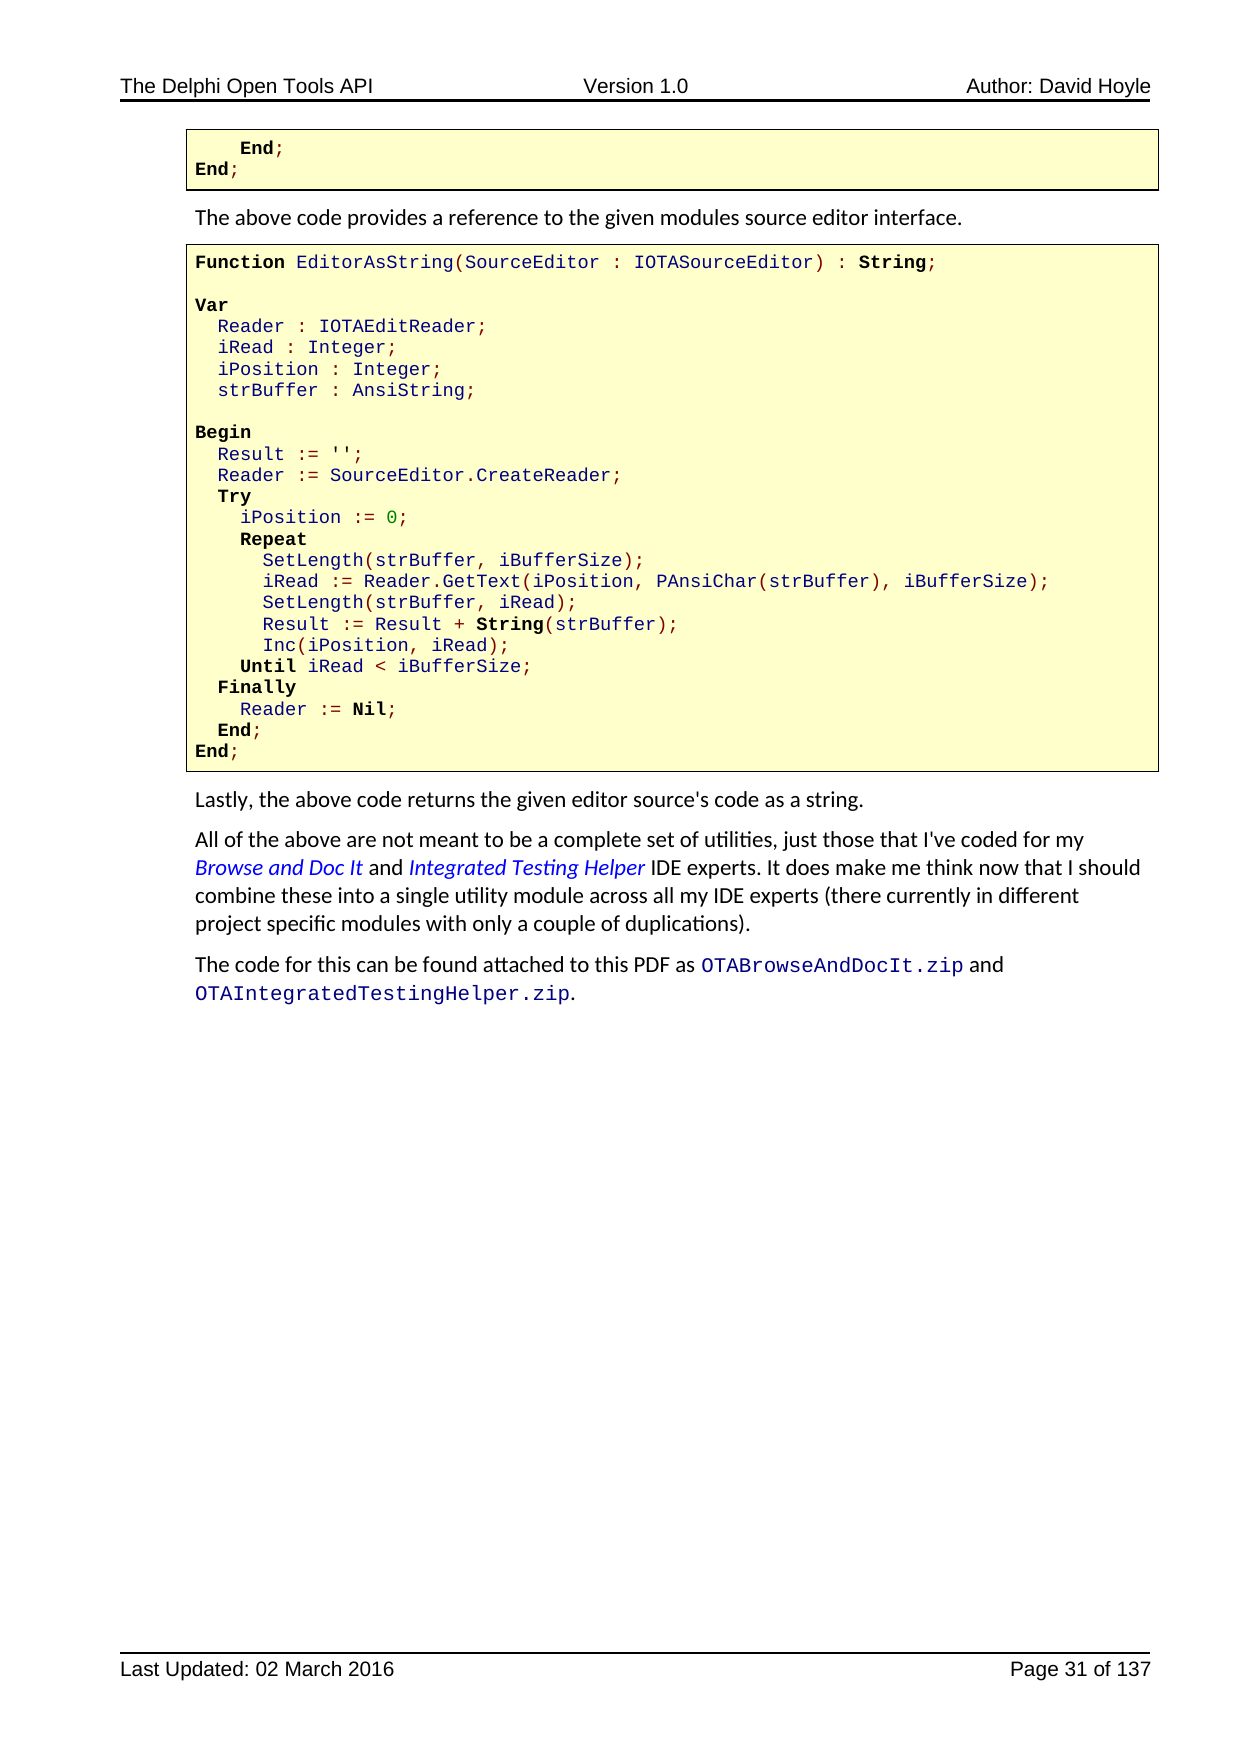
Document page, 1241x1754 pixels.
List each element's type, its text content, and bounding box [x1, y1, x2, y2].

text iPosition := 0; [187, 499, 1158, 520]
text The above code provides a reference to the given modules source editor interface. [195, 203, 1150, 231]
text End; [187, 130, 1158, 151]
text Begin [187, 414, 1158, 435]
text End; [187, 151, 1158, 189]
text End; [187, 711, 1158, 732]
text End; [187, 732, 1158, 771]
text Var [187, 286, 1158, 307]
text iPosition : Integer; [187, 350, 1158, 371]
text SetLength(strBuffer, iBufferSize); [187, 541, 1158, 562]
text strBuffer : AnsiString; [187, 371, 1158, 392]
text Function EditorAsString(SourceEditor : IOTASourceEditor) : String; [187, 245, 1158, 265]
text Result := ''; [187, 435, 1158, 456]
text iRead : Integer; [187, 329, 1158, 350]
text Lastly, the above code returns the given editor source's code as a string. [195, 785, 1150, 813]
text Inc(iPosition, iRead); [187, 626, 1158, 647]
text iRead := Reader.GetText(iPosition, PAnsiChar(strBuffer), iBufferSize); [187, 562, 1158, 584]
text Repeat [187, 520, 1158, 541]
text The code for this can be found attached to this PDF as OTABrowseAndDocIt.zip and OTAIntegratedTestingHelper.zip. [195, 950, 1150, 1007]
text Until iRead < iBufferSize; [187, 647, 1158, 669]
text Reader := Nil; [187, 690, 1158, 711]
text Try [187, 477, 1158, 499]
text Reader : IOTAEditReader; [187, 307, 1158, 329]
text All of the above are not meant to be a complete set of utilities, just those that I've coded for my Browse and Doc It and Integrated Testing Helper IDE experts. It does make me think now that I should combine these into a single utility module across all my IDE experts (there currently in different project specific modules with only a couple of duplications). [195, 825, 1150, 937]
text Result := Result + String(strBuffer); [187, 605, 1158, 626]
text Reader := SourceEditor.CreateReader; [187, 456, 1158, 477]
text SetLength(strBuffer, iRead); [187, 584, 1158, 605]
text Finally [187, 669, 1158, 690]
